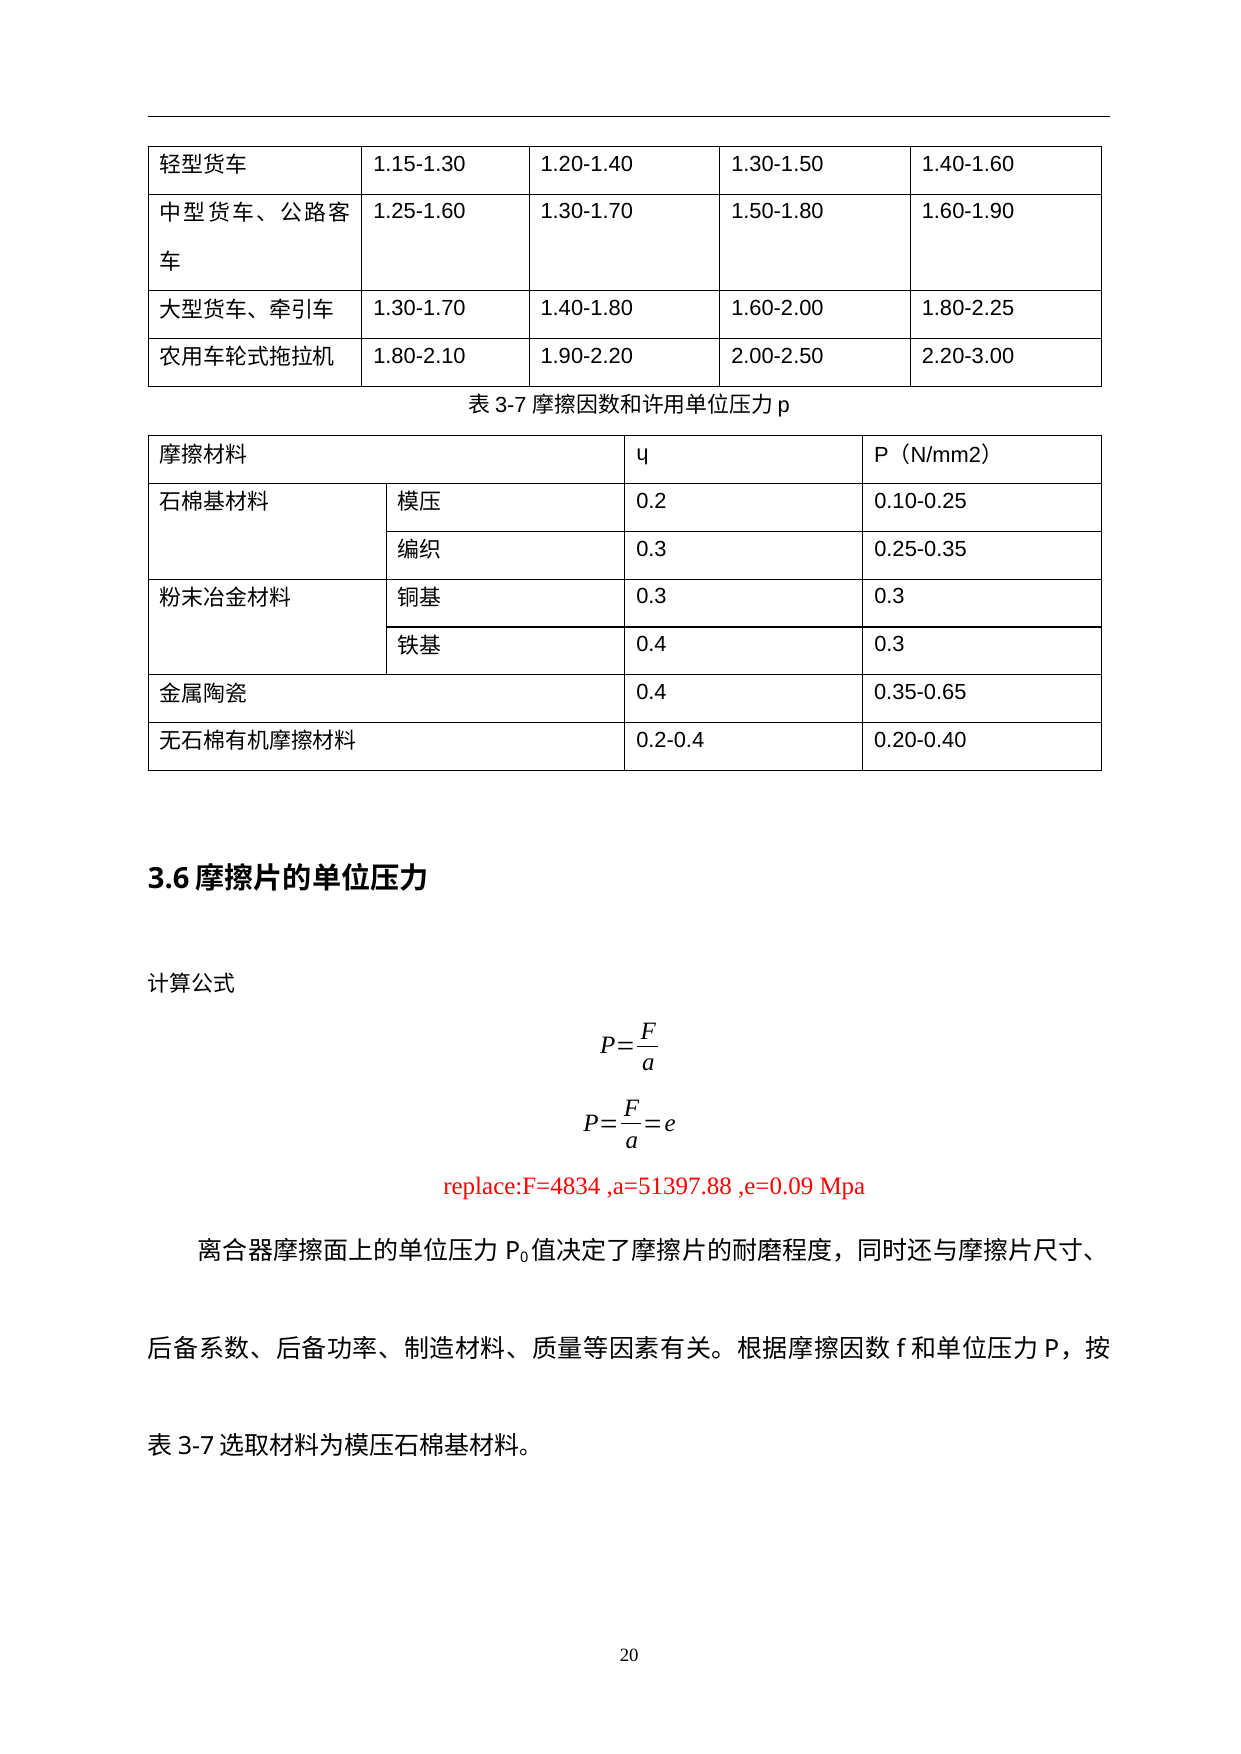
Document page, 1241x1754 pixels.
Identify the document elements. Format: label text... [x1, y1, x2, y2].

text 计算公式 [148, 966, 1110, 998]
table_cell 0.35-0.65 [863, 675, 1101, 722]
table_cell 无石棉有机摩擦材料 [149, 723, 624, 770]
table_cell 1.30-1.70 [362, 291, 529, 338]
table_cell 1.80-2.25 [911, 291, 1101, 338]
table_header ɥ [625, 436, 862, 483]
text 表3-7 摩擦因数和许用单位压力p [148, 387, 1110, 419]
table_cell 0.2-0.4 [625, 723, 862, 770]
table_cell 0.4 [625, 628, 862, 674]
subtitle 3.6摩擦片的单位压力 [148, 843, 1110, 908]
table_cell 1.40-1.80 [530, 291, 719, 338]
table_cell 轻型货车 [149, 147, 361, 193]
table_cell 0.4 [625, 675, 862, 722]
table_cell 大型货车、牵引车 [149, 291, 361, 338]
text 离合器摩擦面上的单位压力P0值决定了摩擦片的耐磨程度，同时还与摩擦片尺寸、后备系数、后备功率、制造材料、质量等因素有关。根据摩擦因数f和单位压力P，按表3-7选取材料为模压石棉基材料。 [148, 1216, 1110, 1476]
table_cell 1.30-1.70 [530, 195, 719, 290]
table_cell 1.20-1.40 [530, 147, 719, 193]
table_cell 1.25-1.60 [362, 195, 529, 290]
table_cell 0.25-0.35 [863, 532, 1101, 578]
table_cell 模压 [387, 484, 624, 531]
table_cell 2.00-2.50 [720, 339, 910, 386]
table_cell 2.20-3.00 [911, 339, 1101, 386]
table_header 摩擦材料 [149, 436, 624, 483]
table_cell 1.30-1.50 [720, 147, 910, 193]
table_cell 1.50-1.80 [720, 195, 910, 290]
table_cell 0.2 [625, 484, 862, 531]
table_cell 0.3 [863, 580, 1101, 626]
table_cell 1.80-2.10 [362, 339, 529, 386]
table_cell 1.15-1.30 [362, 147, 529, 193]
table_cell 编织 [387, 532, 624, 578]
table_header P（N/mm2） [863, 436, 1101, 483]
table_cell 1.60-2.00 [720, 291, 910, 338]
table_cell 0.3 [625, 532, 862, 578]
table_cell 0.20-0.40 [863, 723, 1101, 770]
table_cell 石棉基材料 [149, 484, 386, 578]
table_cell 农用车轮式拖拉机 [149, 339, 361, 386]
table_cell 1.40-1.60 [911, 147, 1101, 193]
table_cell 铜基 [387, 580, 624, 626]
table_cell 1.90-2.20 [530, 339, 719, 386]
table_cell 中型货车、公路客车 [149, 195, 361, 290]
table_cell 粉末冶金材料 [149, 580, 386, 674]
table_cell 铁基 [387, 628, 624, 674]
table_cell 0.10-0.25 [863, 484, 1101, 531]
table_cell 金属陶瓷 [149, 675, 624, 722]
text replace:F=4834 ,a=51397.88 ,e=0.09 Mpa [148, 1169, 1110, 1202]
table_cell 0.3 [863, 628, 1101, 674]
table_cell 1.60-1.90 [911, 195, 1101, 290]
table_cell 0.3 [625, 580, 862, 626]
